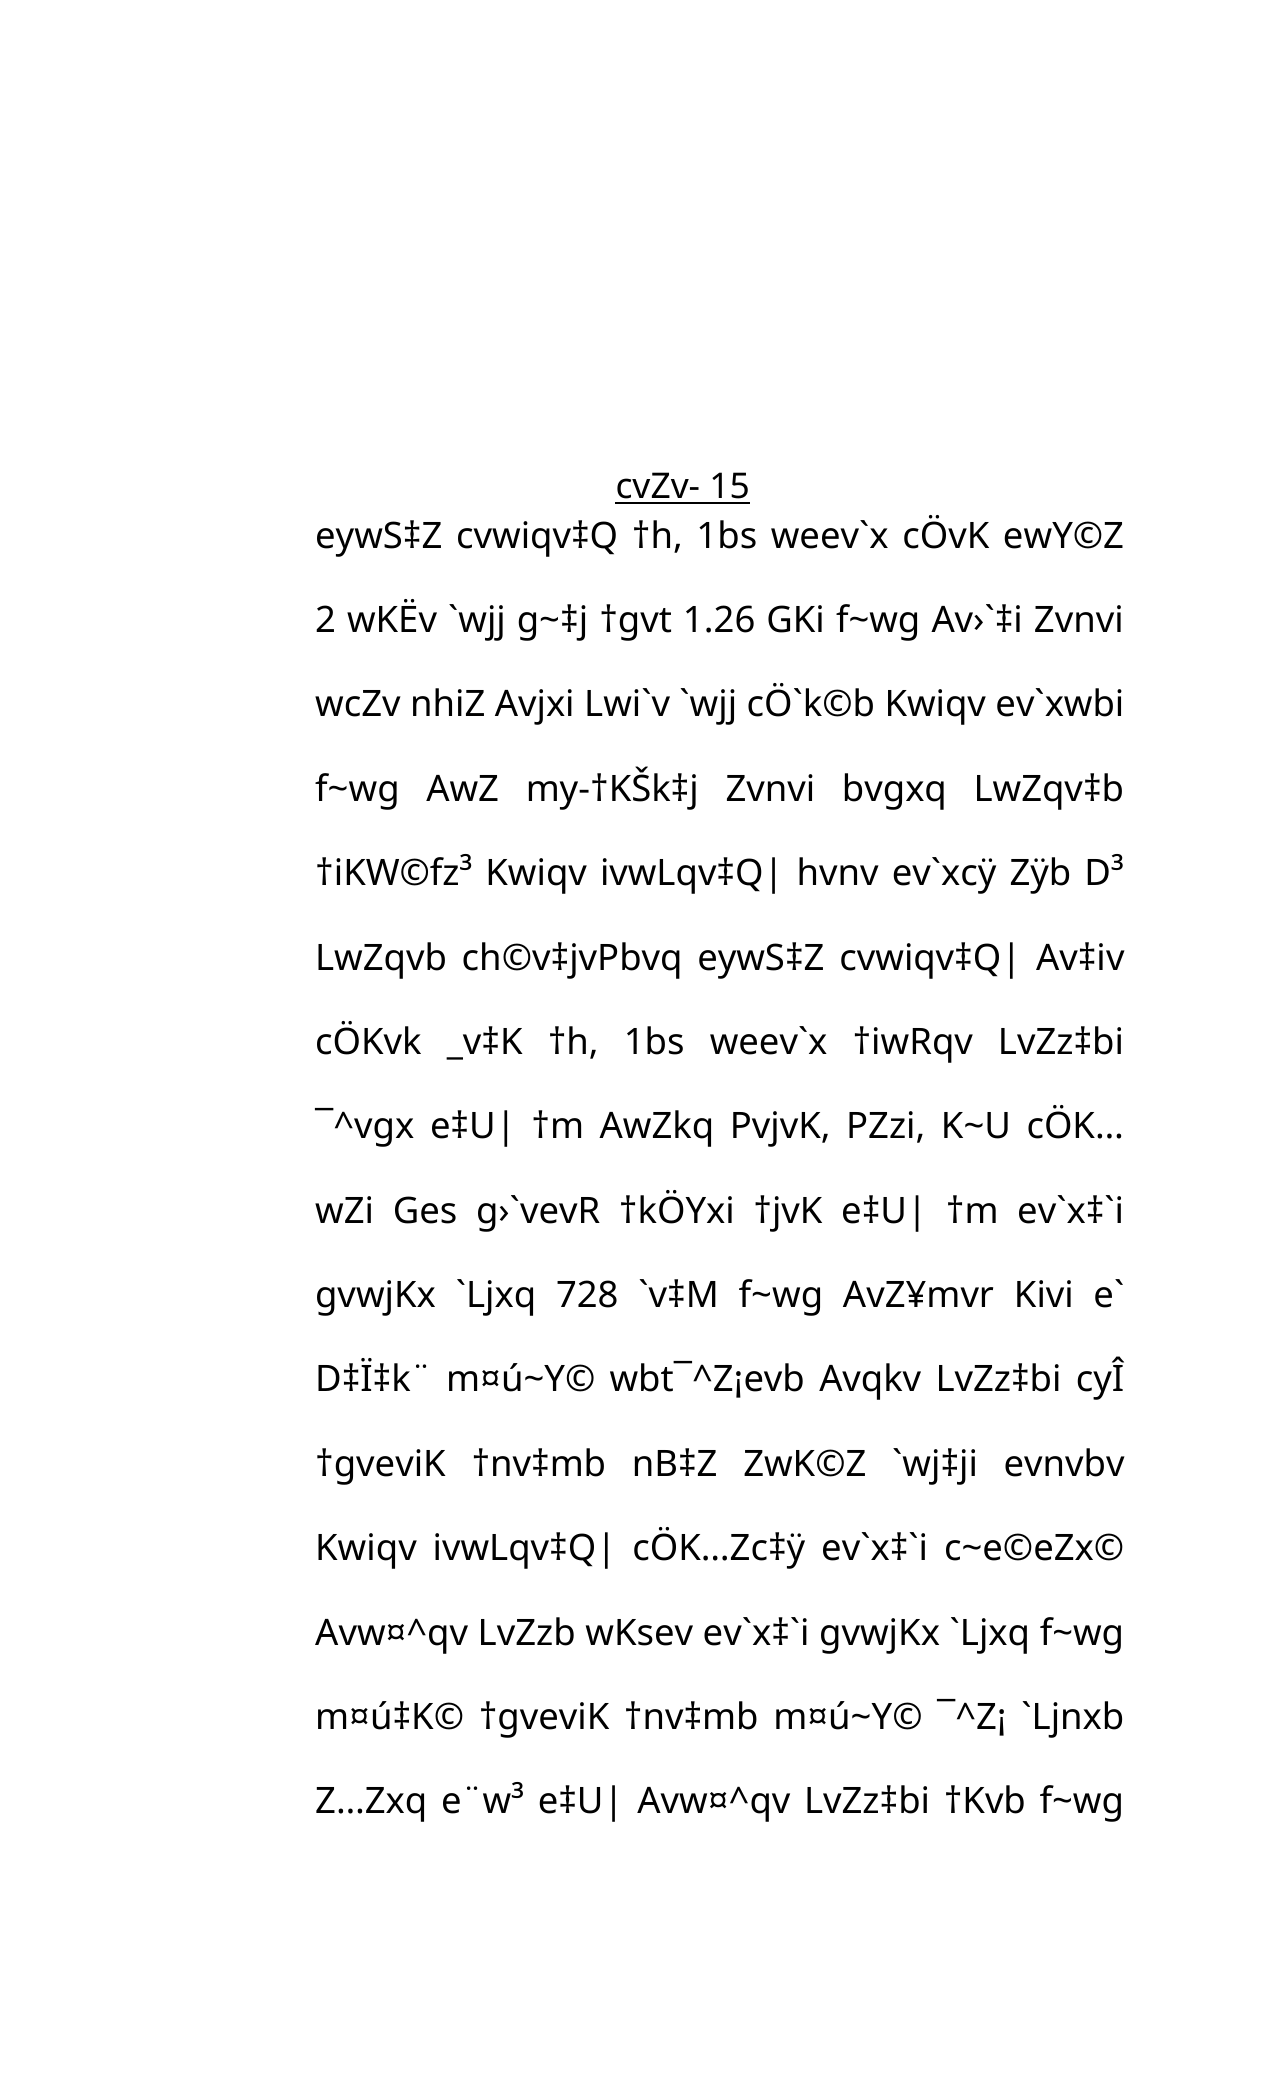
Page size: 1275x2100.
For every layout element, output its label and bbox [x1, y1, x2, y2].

list [277, 509, 1125, 1824]
